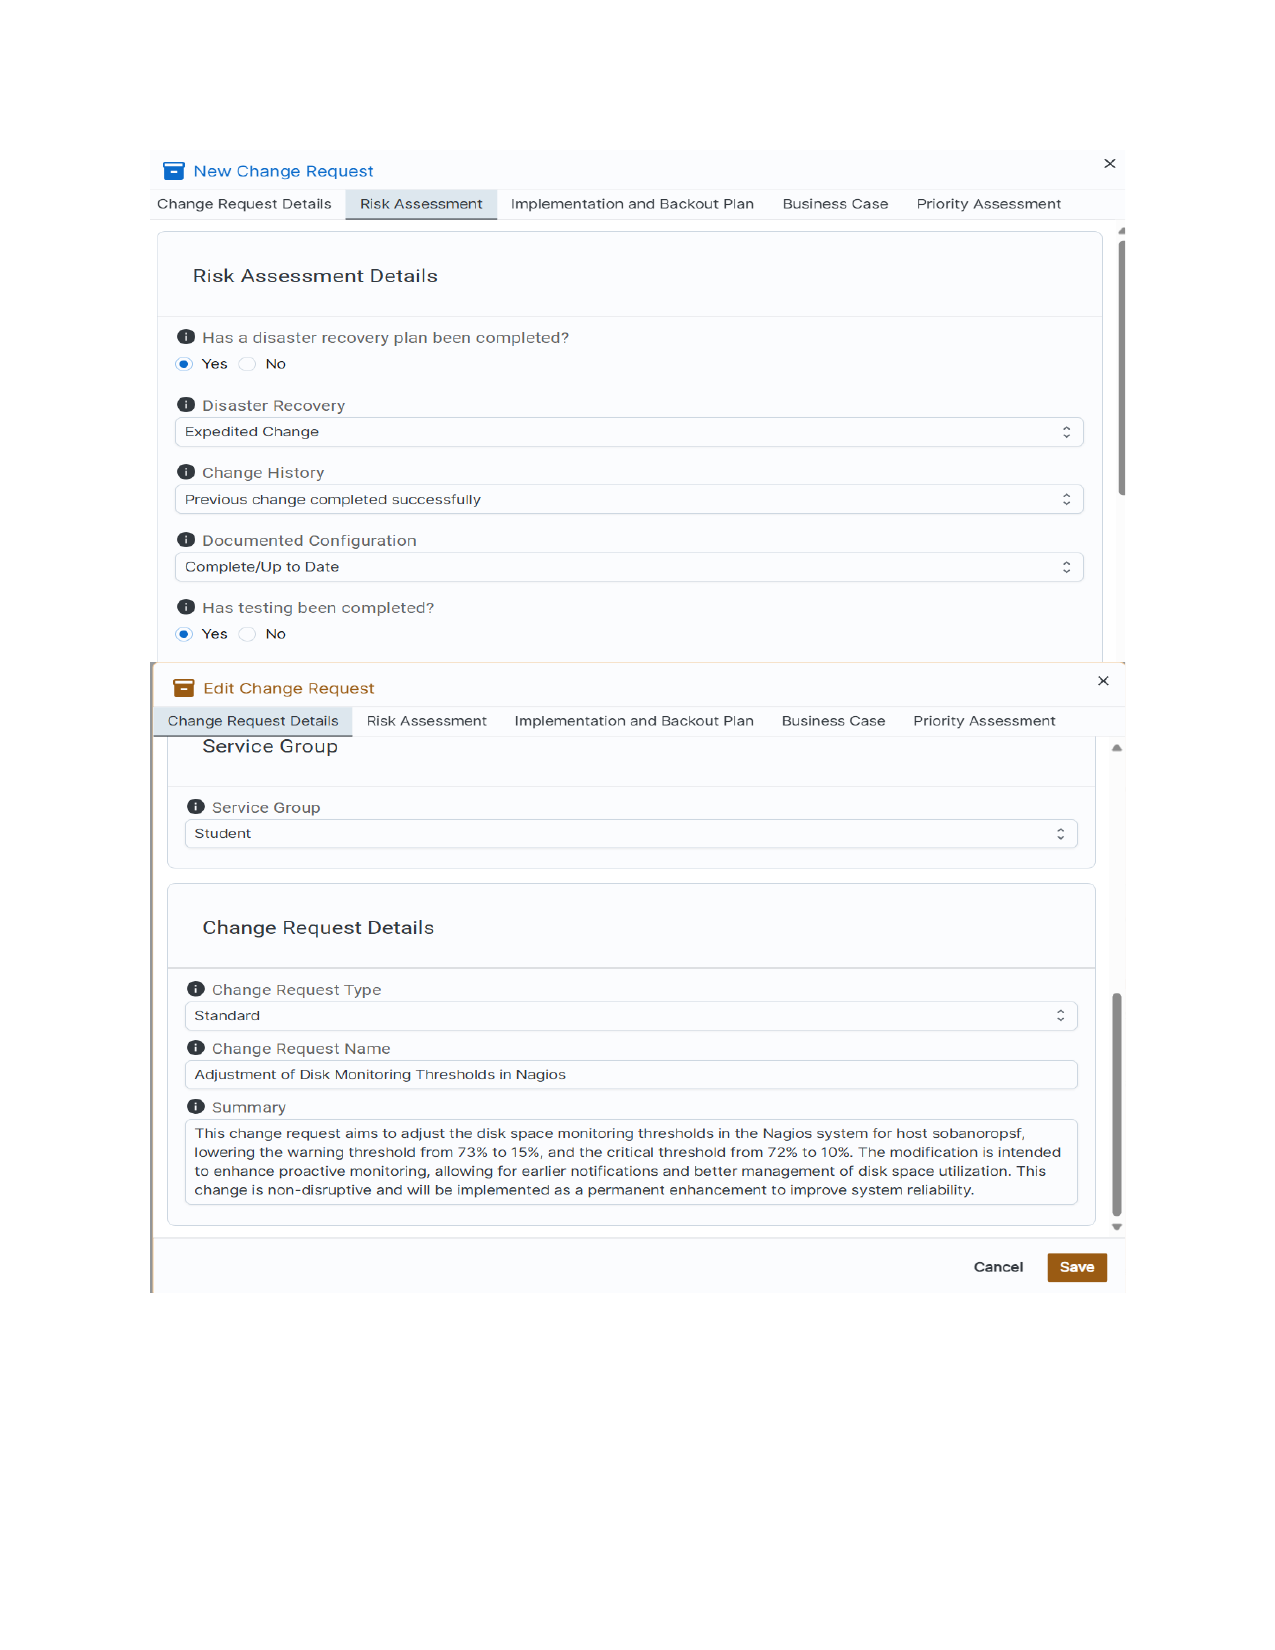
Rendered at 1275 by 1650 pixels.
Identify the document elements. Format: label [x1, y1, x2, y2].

picture [150, 150, 1125, 1293]
